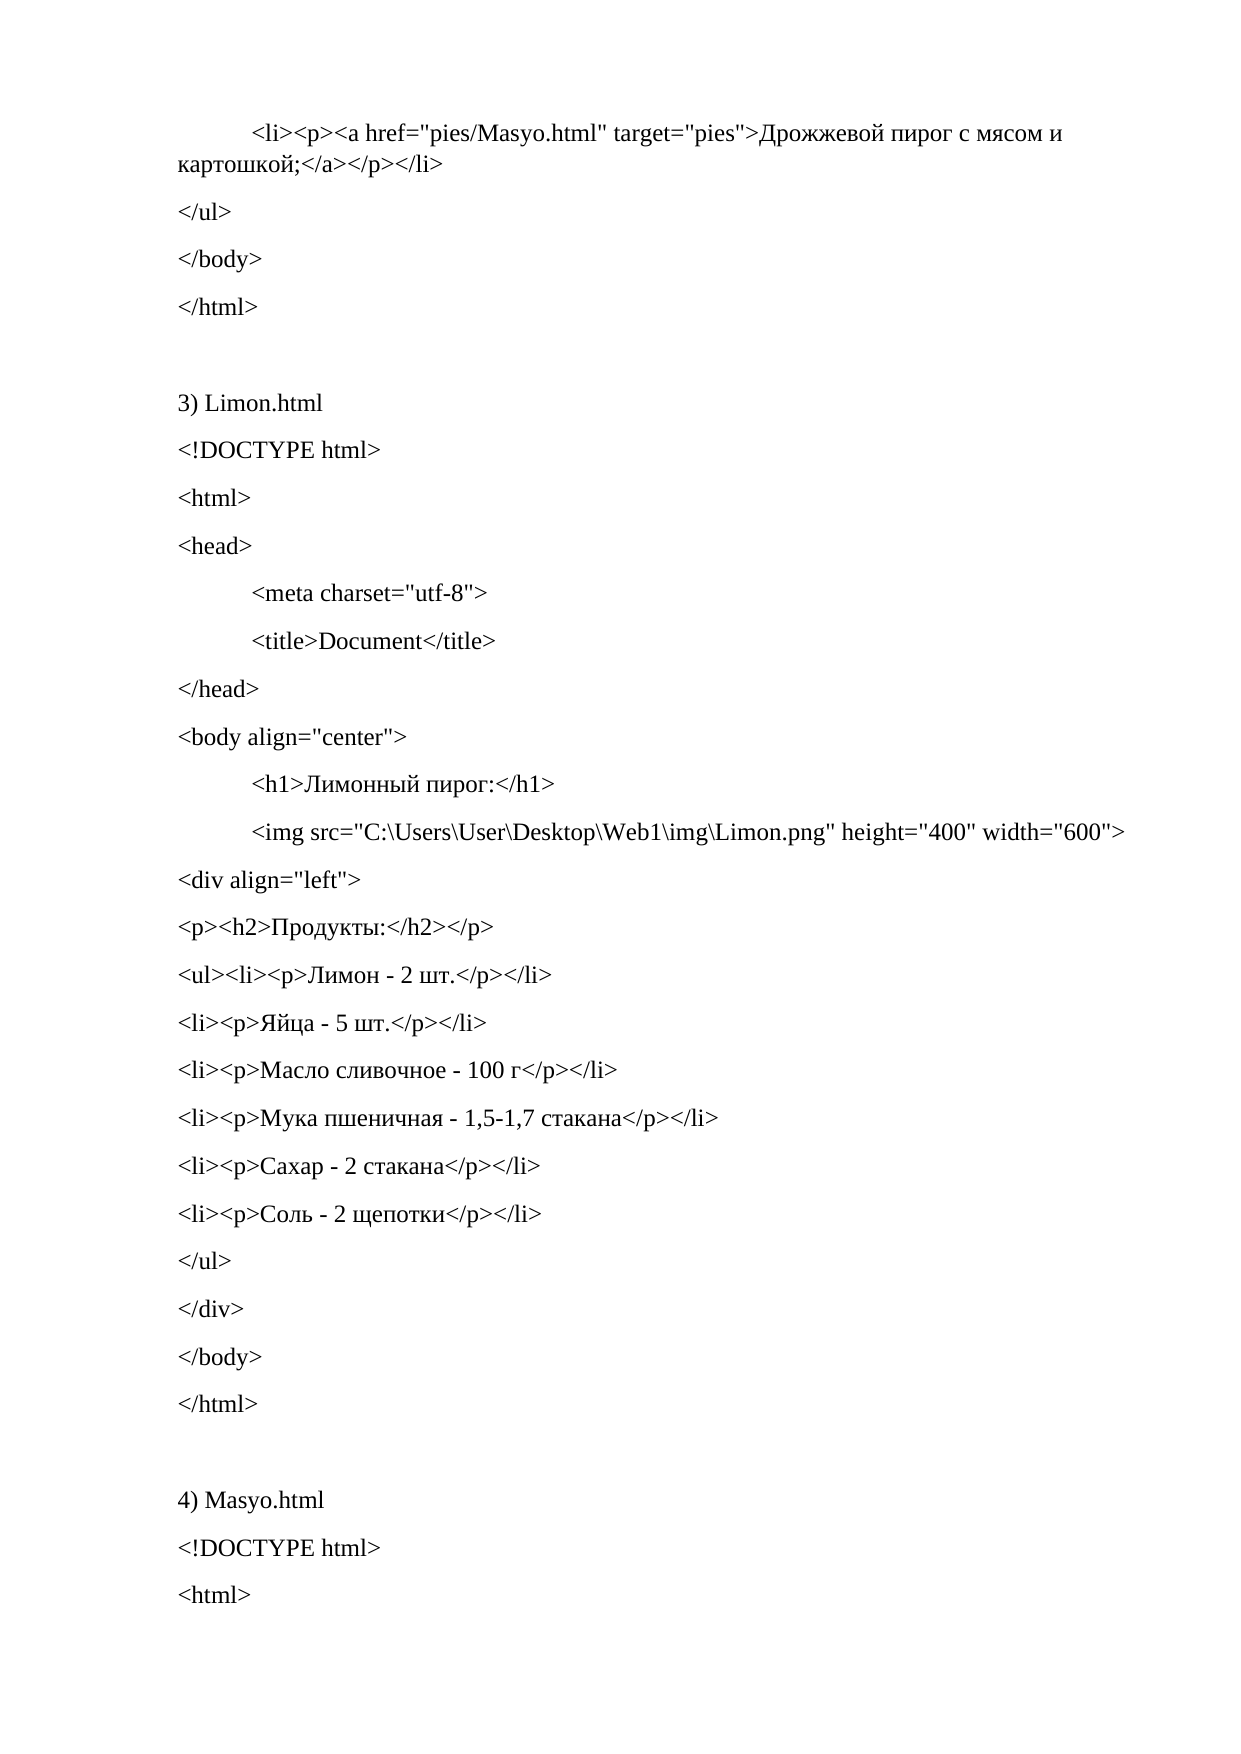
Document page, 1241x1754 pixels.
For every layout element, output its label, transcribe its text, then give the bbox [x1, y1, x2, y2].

text <ul><li><p>Лимон - 2 шт.</p></li> [177, 960, 1152, 989]
text <li><p>Соль - 2 щепотки</p></li> [177, 1199, 1152, 1227]
text </body> [177, 1342, 1152, 1371]
text <img src="C:\Users\User\Desktop\Web1\img\Limon.png" height="400" width="600"> [177, 817, 1152, 846]
text <head> [177, 531, 1152, 559]
text </html> [177, 292, 1152, 321]
text <li><p>Масло сливочное - 100 г</p></li> [177, 1056, 1152, 1084]
text <meta charset="utf-8"> [177, 578, 1152, 607]
text </ul> [177, 1246, 1152, 1275]
text 4) Masyo.html [177, 1485, 1152, 1514]
text </body> [177, 244, 1152, 273]
text <p><h2>Продукты:</h2></p> [177, 912, 1152, 941]
text 3) Limon.html [177, 388, 1152, 416]
text </ul> [177, 197, 1152, 226]
text <li><p>Сахар - 2 стакана</p></li> [177, 1151, 1152, 1180]
text <li><p><a href="pies/Masyo.html" target="pies">Дрожжевой пирог с мясом и картошкой;</a></p></li> [177, 118, 1152, 178]
text <html> [177, 483, 1152, 512]
text <body align="center"> [177, 722, 1152, 750]
text <html> [177, 1580, 1152, 1609]
text <!DOCTYPE html> [177, 1533, 1152, 1561]
text <!DOCTYPE html> [177, 435, 1152, 464]
text <li><p>Яйца - 5 шт.</p></li> [177, 1008, 1152, 1037]
text <h1>Лимонный пирог:</h1> [177, 769, 1152, 798]
text <li><p>Мука пшеничная - 1,5-1,7 стакана</p></li> [177, 1103, 1152, 1132]
text </html> [177, 1389, 1152, 1418]
text <title>Document</title> [177, 626, 1152, 655]
text </div> [177, 1294, 1152, 1323]
text </head> [177, 674, 1152, 703]
text <div align="left"> [177, 865, 1152, 893]
